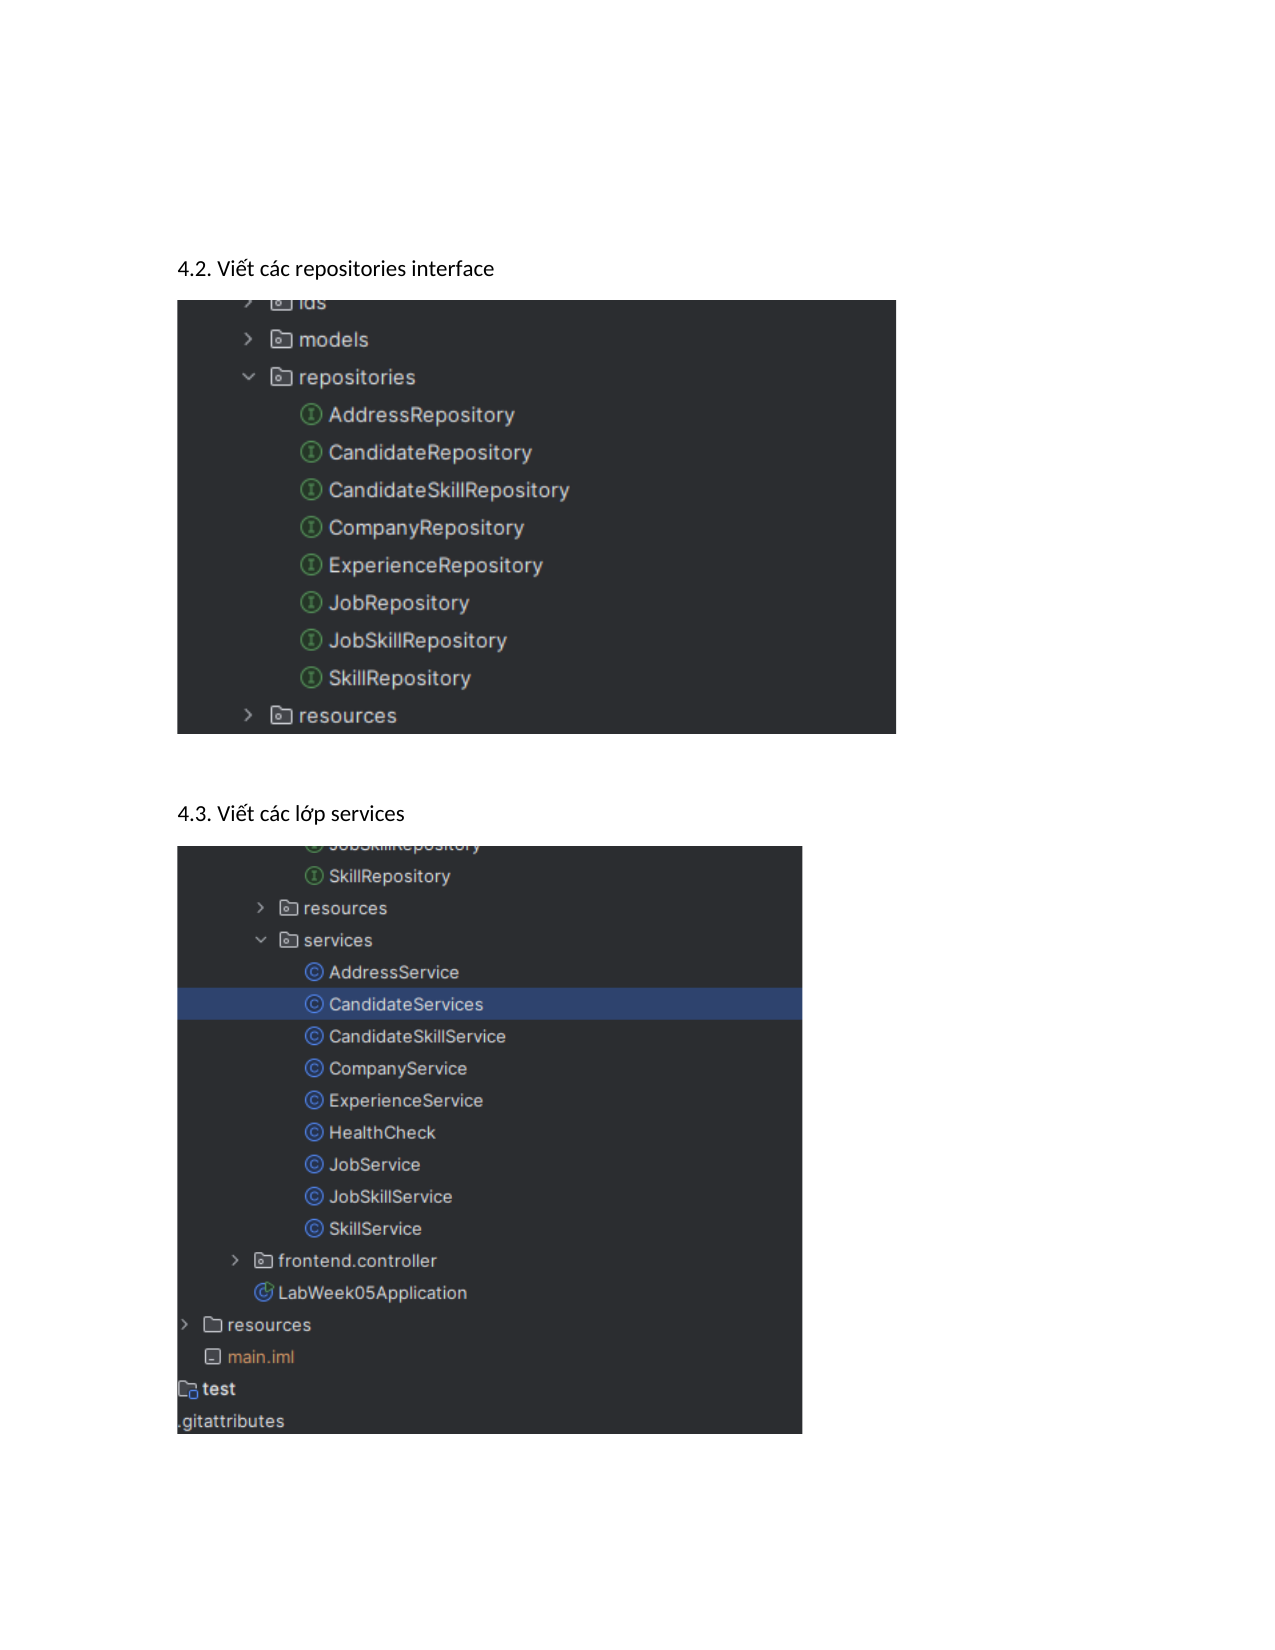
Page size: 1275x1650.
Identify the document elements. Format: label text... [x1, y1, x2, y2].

text 4.3. Viết các lớp services [177, 799, 1098, 827]
text 4.2. Viết các repositories interface [177, 254, 1098, 282]
picture [177, 846, 803, 1434]
picture [177, 300, 897, 734]
